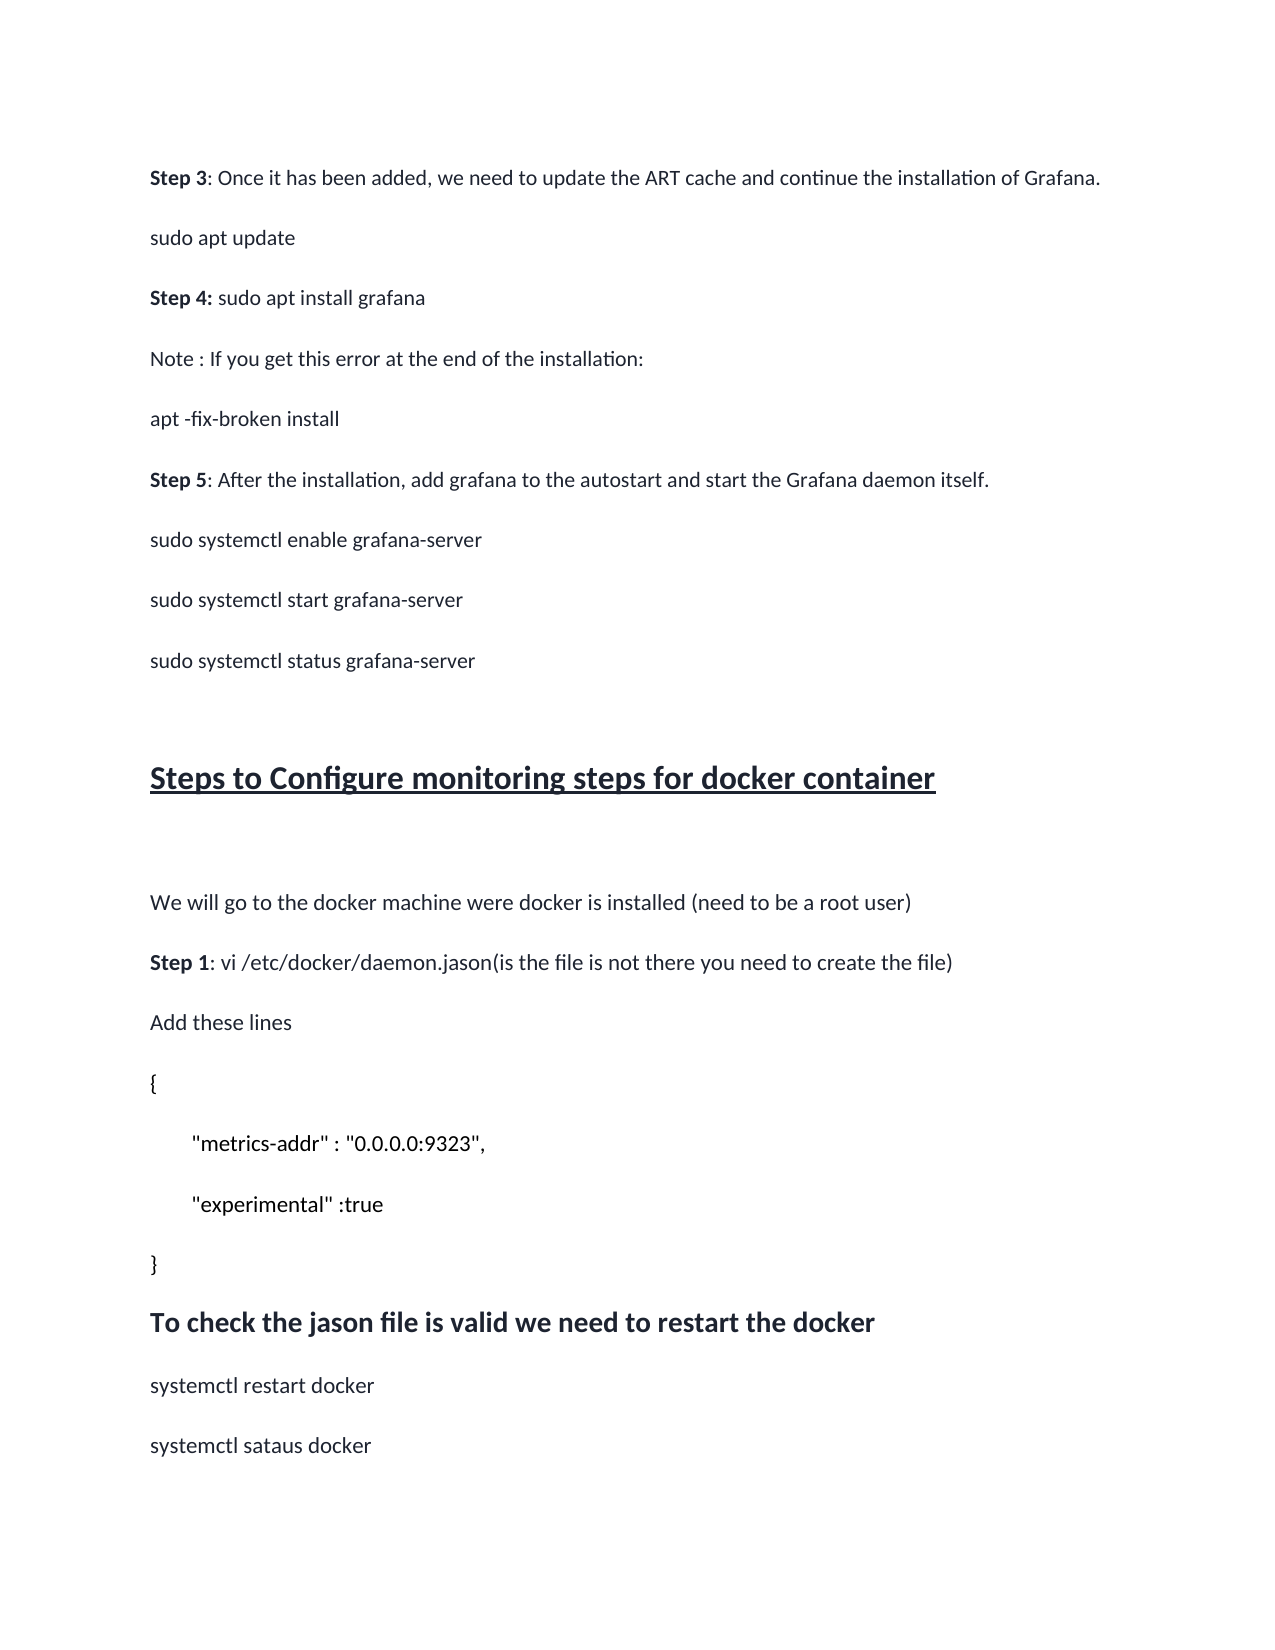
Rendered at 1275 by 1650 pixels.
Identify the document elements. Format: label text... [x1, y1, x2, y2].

text Step 1: vi /etc/docker/daemon.jason(is the file is not there you need to create the file) [150, 935, 1125, 979]
text We will go to the docker machine were docker is installed (need to be a root user) [150, 875, 1125, 919]
text "experimental" :true [150, 1177, 1125, 1221]
text Steps to Configure monitoring steps for docker container [150, 754, 1125, 798]
text } [150, 1237, 1125, 1281]
text sudo systemctl start grafana-server [150, 573, 1125, 617]
text sudo systemctl enable grafana-server [150, 512, 1125, 556]
text "metrics-addr" : "0.0.0.0:9323", [150, 1117, 1125, 1160]
text { [150, 1056, 1125, 1100]
text sudo systemctl status grafana-server [150, 633, 1125, 677]
text Add these lines [150, 996, 1125, 1039]
text systemctl restart docker [150, 1358, 1125, 1402]
text Note : If you get this error at the end of the installation: [150, 331, 1125, 375]
text Step 4: sudo apt install grafana [150, 271, 1125, 314]
text sudo apt update [150, 210, 1125, 254]
text Step 3: Once it has been added, we need to update the ART cache and continue the installation of Grafana. [150, 150, 1125, 194]
text To check the jason file is valid we need to restart the docker [150, 1298, 1125, 1342]
text Step 5: After the installation, add grafana to the autostart and start the Grafana daemon itself. [150, 452, 1125, 496]
text apt -fix-broken install [150, 392, 1125, 435]
text systemctl sataus docker [150, 1419, 1125, 1462]
